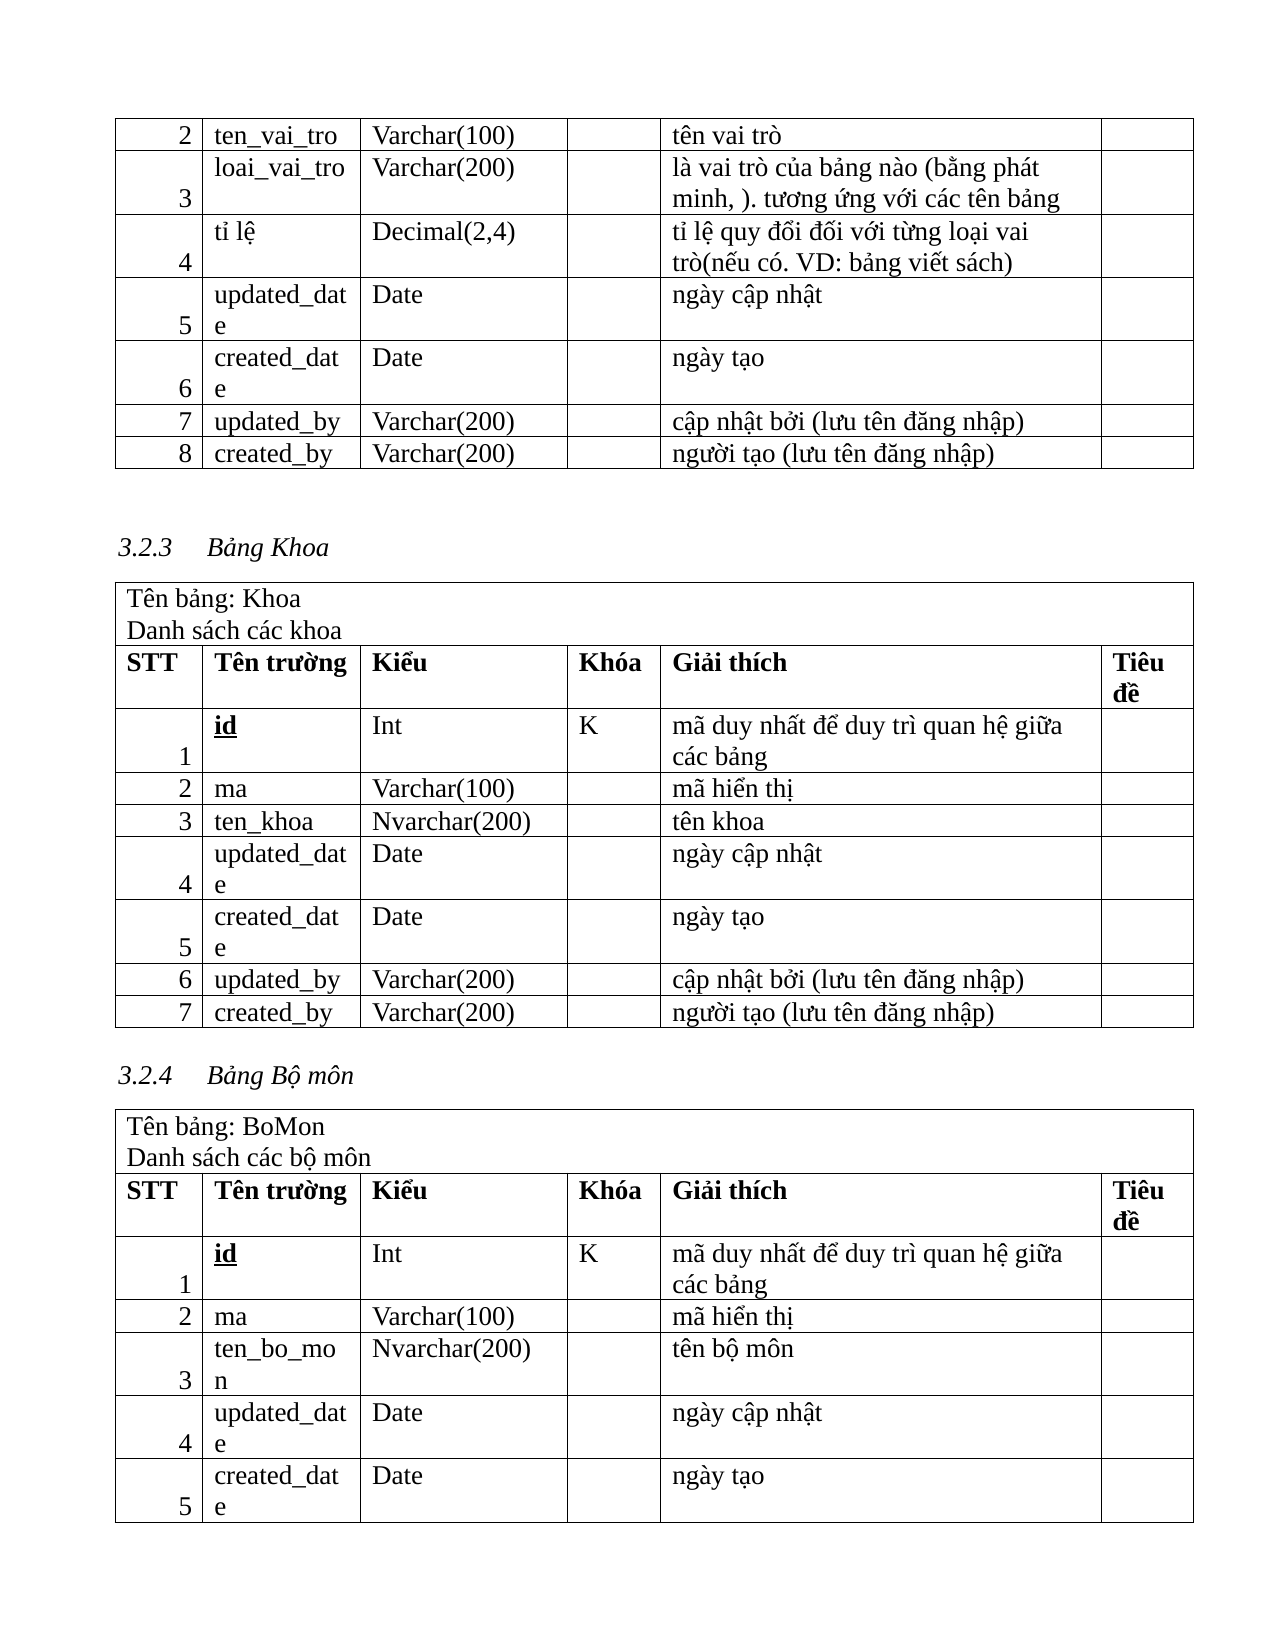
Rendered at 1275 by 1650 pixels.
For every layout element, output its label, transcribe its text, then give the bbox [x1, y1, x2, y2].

table_cell Kiểu [361, 646, 567, 708]
table_cell cập nhật bởi (lưu tên đăng nhập) [661, 964, 1101, 995]
table_cell Nvarchar(200) [361, 1333, 567, 1395]
table_cell ngày cập nhật [661, 278, 1101, 340]
table_cell 2 [116, 119, 202, 150]
table_cell [1102, 1333, 1193, 1395]
table_cell [1102, 996, 1193, 1027]
table_cell tên vai trò [661, 119, 1101, 150]
table_cell Decimal(2,4) [361, 215, 567, 277]
table_cell [1102, 151, 1193, 214]
table_cell 2 [116, 773, 202, 804]
table_cell Date [361, 278, 567, 340]
table_cell Giải thích [661, 646, 1101, 708]
table_cell tỉ lệ quy đổi đối với từng loại vai trò(nếu có. VD: bảng viết sách) [661, 215, 1101, 277]
table_cell [568, 119, 660, 150]
table_header Tên bảng: Khoa Danh sách các khoa [116, 583, 1193, 645]
table_cell là vai trò của bảng nào (bằng phát minh, ). tương ứng với các tên bảng [661, 151, 1101, 214]
subtitle Bảng Khoa [118, 531, 1157, 562]
table_cell ten_khoa [203, 805, 360, 836]
table_cell Varchar(200) [361, 151, 567, 214]
table_cell [1102, 709, 1193, 772]
table_cell [568, 278, 660, 340]
table_cell Date [361, 837, 567, 899]
table_cell Varchar(200) [361, 964, 567, 995]
table_cell 4 [116, 837, 202, 899]
table_cell Tên trường [203, 646, 360, 708]
table_cell [1102, 837, 1193, 899]
table_cell [1102, 1396, 1193, 1458]
table_cell ten_vai_tro [203, 119, 360, 150]
table_cell 1 [116, 709, 202, 772]
table_cell 3 [116, 805, 202, 836]
table_cell 4 [116, 215, 202, 277]
table_cell 5 [116, 900, 202, 963]
table_cell [1102, 1300, 1193, 1332]
table_cell Tiêu đề [1102, 1174, 1193, 1236]
table_cell 6 [116, 341, 202, 404]
table_cell [1102, 1459, 1193, 1522]
table_cell created_date [203, 1459, 360, 1522]
table_cell ngày cập nhật [661, 837, 1101, 899]
table_cell [568, 151, 660, 214]
table_cell Date [361, 1459, 567, 1522]
table_cell tên bộ môn [661, 1333, 1101, 1395]
table_cell Varchar(100) [361, 1300, 567, 1332]
table_cell mã duy nhất để duy trì quan hệ giữa các bảng [661, 709, 1101, 772]
table_cell [568, 964, 660, 995]
table_cell [1102, 900, 1193, 963]
table_cell 8 [116, 437, 202, 468]
subtitle Bảng Bộ môn [118, 1059, 1157, 1090]
table_cell 1 [116, 1237, 202, 1299]
table_cell người tạo (lưu tên đăng nhập) [661, 996, 1101, 1027]
table_cell [568, 405, 660, 436]
table_cell ngày tạo [661, 341, 1101, 404]
table_cell 6 [116, 964, 202, 995]
table_cell [568, 437, 660, 468]
table_cell STT [116, 1174, 202, 1236]
table_cell updated_by [203, 405, 360, 436]
table_cell tên khoa [661, 805, 1101, 836]
table_cell [1102, 278, 1193, 340]
table_cell created_by [203, 437, 360, 468]
table_cell [1102, 341, 1193, 404]
table_cell người tạo (lưu tên đăng nhập) [661, 437, 1101, 468]
table_cell Varchar(100) [361, 773, 567, 804]
table_cell 3 [116, 1333, 202, 1395]
table_cell Khóa [568, 1174, 660, 1236]
table_cell 4 [116, 1396, 202, 1458]
table_cell id [203, 1237, 360, 1299]
table_cell updated_date [203, 278, 360, 340]
table_cell [1102, 1237, 1193, 1299]
table_cell ma [203, 773, 360, 804]
table_cell [568, 1300, 660, 1332]
table_cell Nvarchar(200) [361, 805, 567, 836]
table_cell created_by [203, 996, 360, 1027]
table_cell 5 [116, 278, 202, 340]
table_cell [1102, 773, 1193, 804]
table_cell [568, 1333, 660, 1395]
table_cell mã duy nhất để duy trì quan hệ giữa các bảng [661, 1237, 1101, 1299]
table_cell [568, 900, 660, 963]
table_cell Varchar(100) [361, 119, 567, 150]
table_cell ma [203, 1300, 360, 1332]
table_cell 7 [116, 996, 202, 1027]
table_header Tên bảng: BoMon Danh sách các bộ môn [116, 1110, 1193, 1173]
table_cell Tiêu đề [1102, 646, 1193, 708]
table_cell [1102, 805, 1193, 836]
table_cell Int [361, 709, 567, 772]
table_cell [1102, 405, 1193, 436]
table_cell 5 [116, 1459, 202, 1522]
table_cell K [568, 709, 660, 772]
table_cell ngày tạo [661, 1459, 1101, 1522]
table_cell STT [116, 646, 202, 708]
table_cell Varchar(200) [361, 996, 567, 1027]
table_cell [568, 215, 660, 277]
table_cell [568, 341, 660, 404]
table_cell loai_vai_tro [203, 151, 360, 214]
table_cell tỉ lệ [203, 215, 360, 277]
table_cell [1102, 437, 1193, 468]
table_cell 7 [116, 405, 202, 436]
table_cell mã hiển thị [661, 1300, 1101, 1332]
table_cell created_date [203, 900, 360, 963]
table_cell Date [361, 900, 567, 963]
table_cell [568, 1459, 660, 1522]
table_cell [568, 1396, 660, 1458]
table_cell [568, 773, 660, 804]
table_cell 2 [116, 1300, 202, 1332]
table_cell cập nhật bởi (lưu tên đăng nhập) [661, 405, 1101, 436]
table_cell [1102, 215, 1193, 277]
table_cell ngày tạo [661, 900, 1101, 963]
table_cell K [568, 1237, 660, 1299]
table_cell Giải thích [661, 1174, 1101, 1236]
table_cell id [203, 709, 360, 772]
table_cell [568, 837, 660, 899]
table_cell Date [361, 341, 567, 404]
table_cell Tên trường [203, 1174, 360, 1236]
table_cell [568, 996, 660, 1027]
table_cell Date [361, 1396, 567, 1458]
table_cell Int [361, 1237, 567, 1299]
table_cell [568, 805, 660, 836]
table_cell [1102, 119, 1193, 150]
table_cell mã hiển thị [661, 773, 1101, 804]
table_cell Varchar(200) [361, 405, 567, 436]
table_cell Khóa [568, 646, 660, 708]
table_cell created_date [203, 341, 360, 404]
table_cell updated_date [203, 837, 360, 899]
table_cell Varchar(200) [361, 437, 567, 468]
table_cell [1102, 964, 1193, 995]
table_cell Kiểu [361, 1174, 567, 1236]
table_cell ngày cập nhật [661, 1396, 1101, 1458]
table_cell updated_by [203, 964, 360, 995]
table_cell ten_bo_mon [203, 1333, 360, 1395]
table_cell updated_date [203, 1396, 360, 1458]
table_cell 3 [116, 151, 202, 214]
